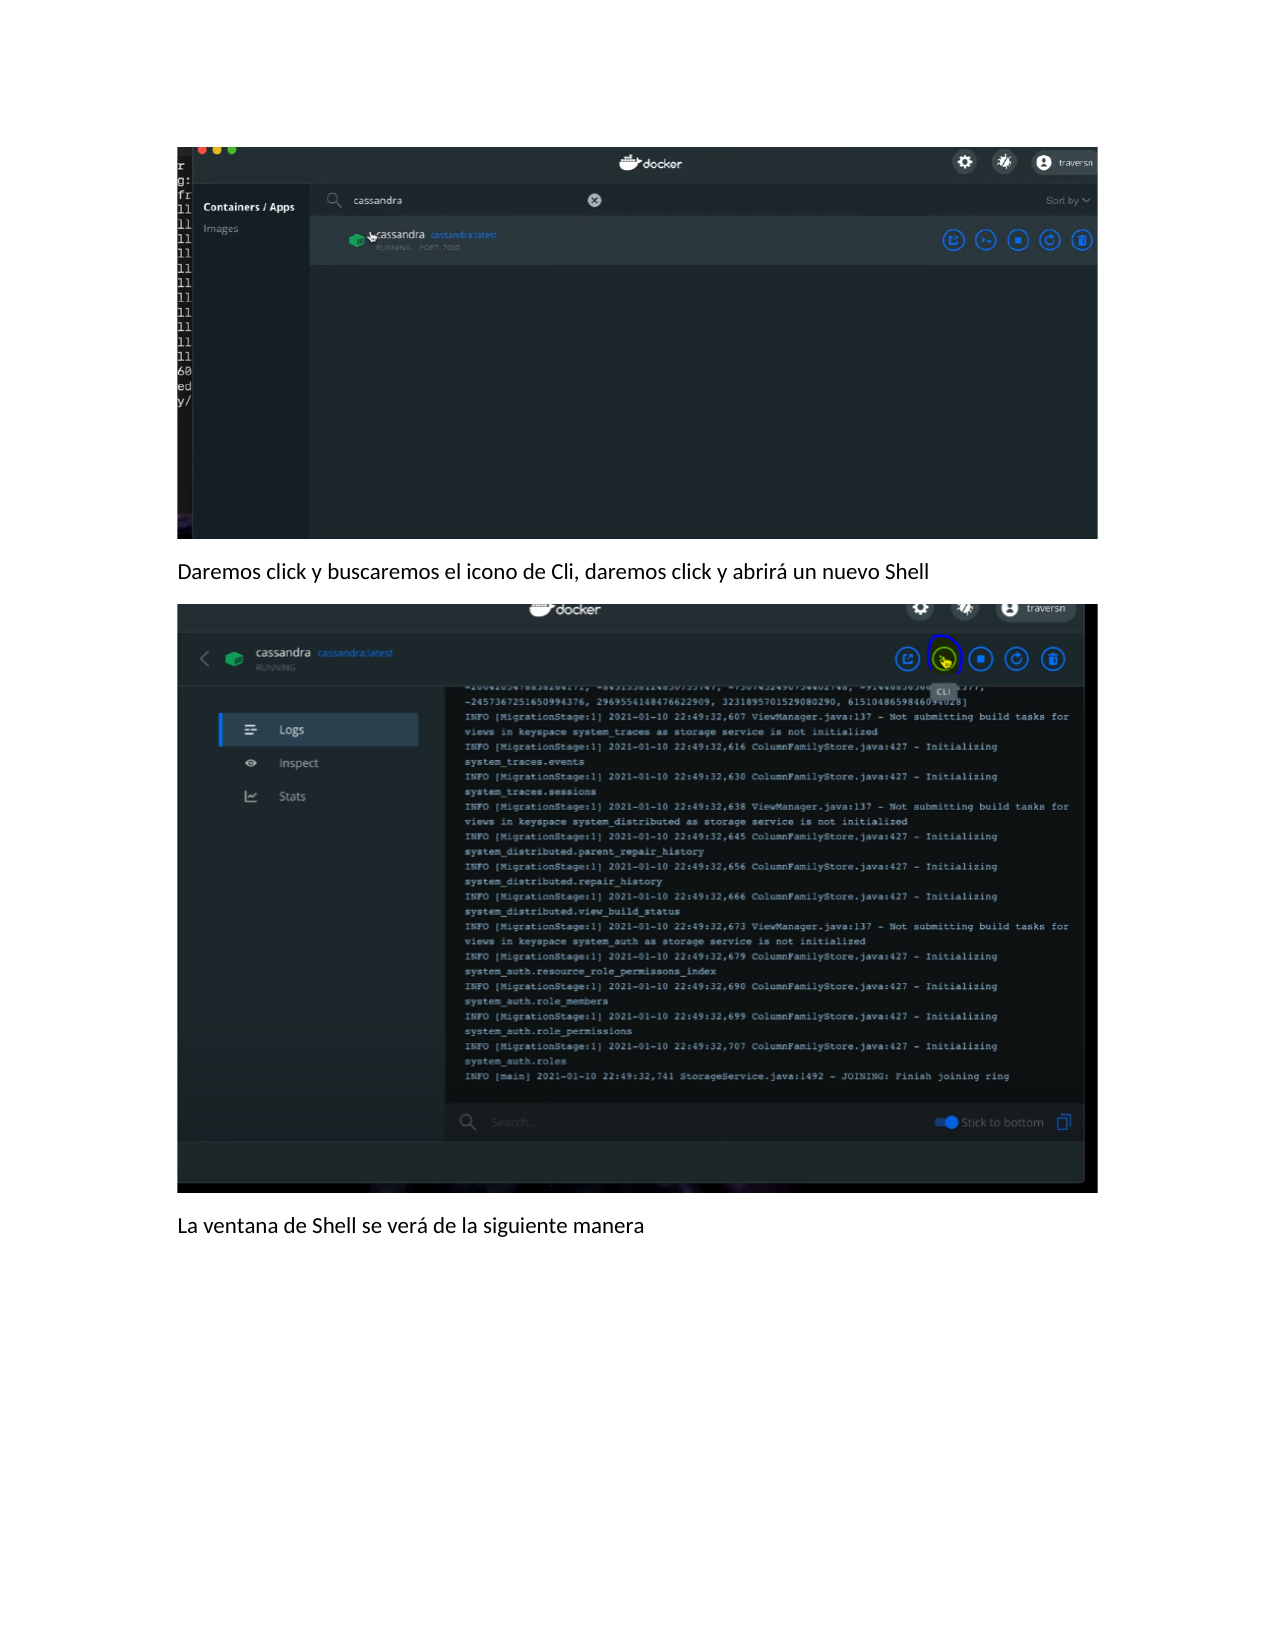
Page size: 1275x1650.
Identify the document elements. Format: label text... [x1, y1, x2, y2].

picture [177, 604, 1098, 1193]
text La ventana de Shell se verá de la siguiente manera [177, 1211, 1098, 1239]
picture [177, 147, 1098, 539]
text Daremos click y buscaremos el icono de Cli, daremos click y abrirá un nuevo Shell [177, 557, 1098, 585]
